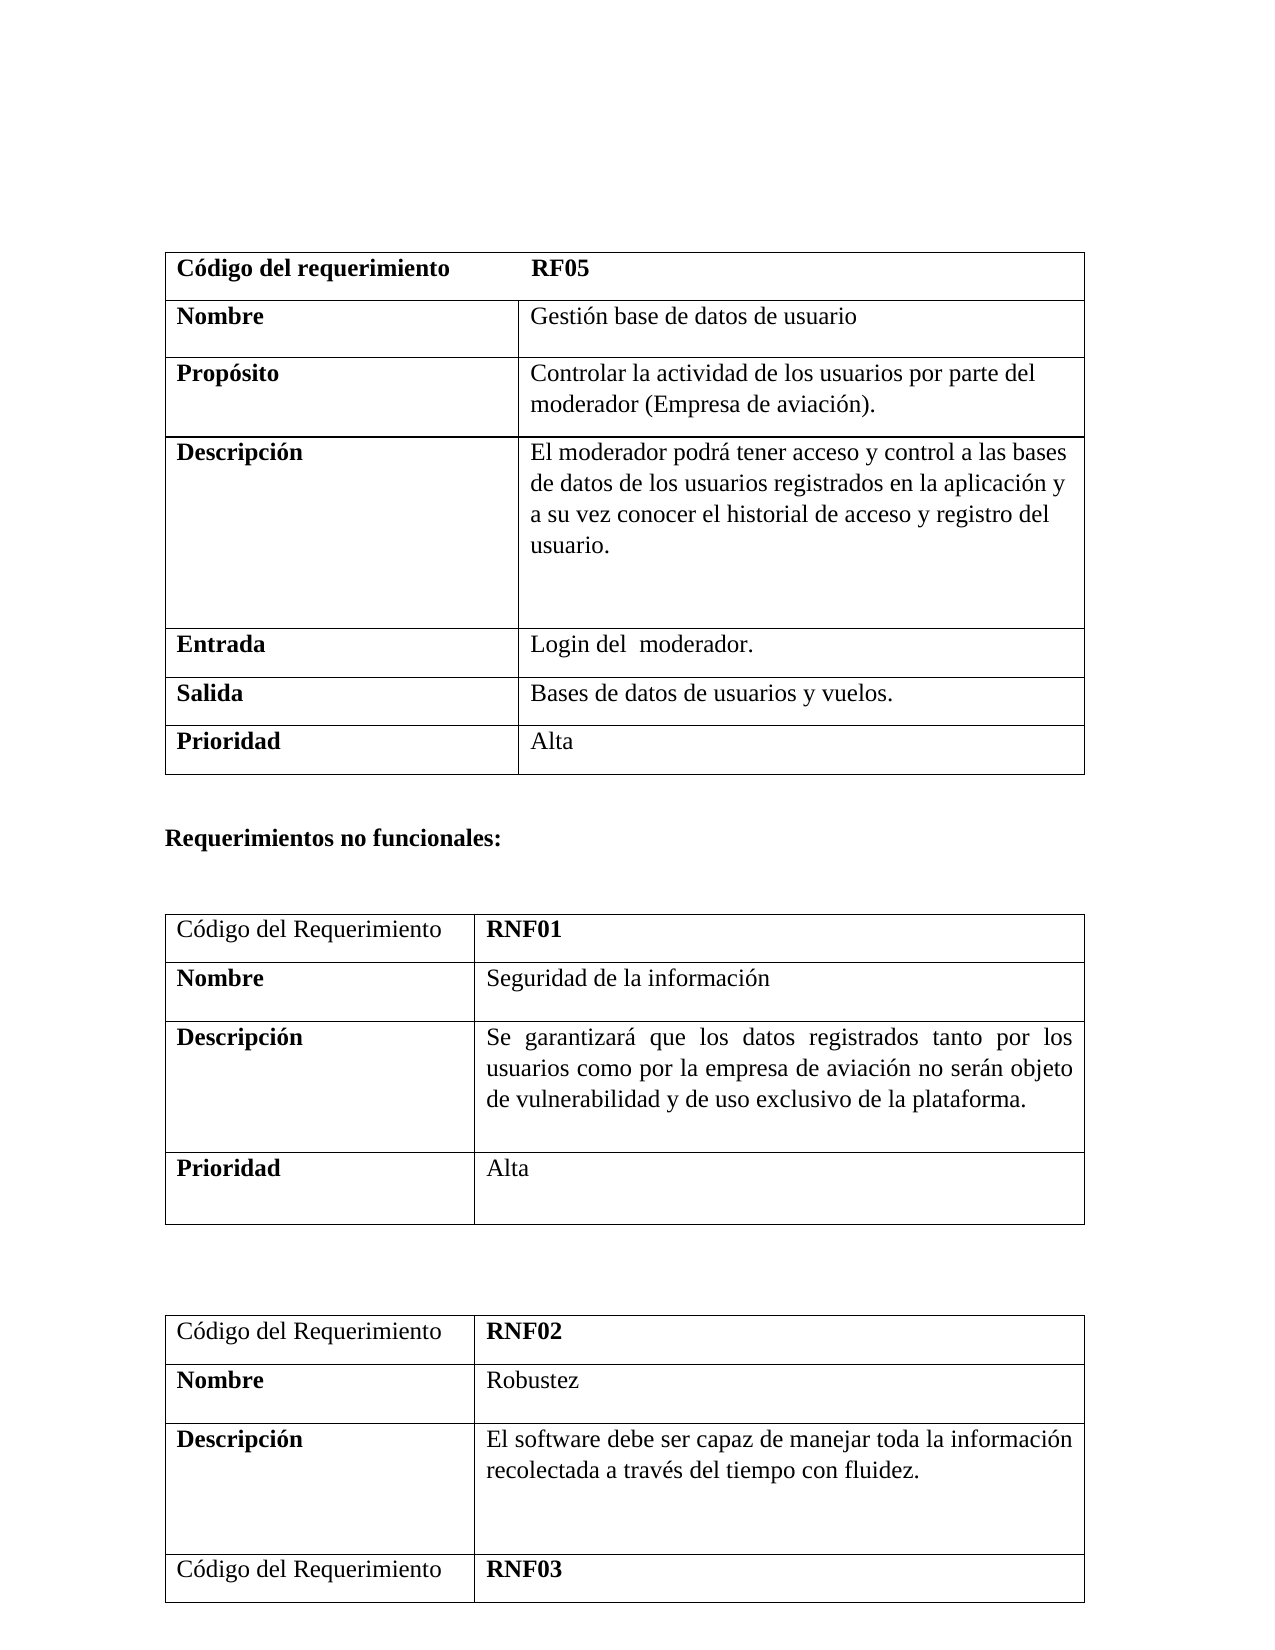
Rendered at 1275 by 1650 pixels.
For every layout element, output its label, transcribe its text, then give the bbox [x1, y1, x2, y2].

table_header Código del Requerimiento [166, 1316, 474, 1364]
table_cell Nombre [166, 1365, 474, 1423]
table_cell Descripción [166, 1424, 474, 1553]
table_cell RNF03 [475, 1555, 1084, 1602]
table_cell Gestión base de datos de usuario [519, 301, 1084, 357]
table_cell Propósito [166, 358, 518, 436]
table_cell Alta [475, 1153, 1084, 1223]
text Requerimientos no funcionales: [164, 823, 1127, 851]
table_cell Código del Requerimiento [166, 1555, 474, 1602]
table_cell El moderador podrá tener acceso y control a las bases de datos de los usuarios registrados en la aplicación y a su vez conocer el historial de acceso y registro del usuario. [519, 438, 1084, 628]
table_cell Prioridad [166, 726, 518, 774]
table_cell El software debe ser capaz de manejar toda la información recolectada a través del tiempo con fluidez. [475, 1424, 1084, 1553]
table_cell Descripción [166, 438, 518, 628]
table_header RNF02 [475, 1316, 1084, 1364]
table_header Código del requerimiento RF05 [166, 253, 1084, 300]
table_cell Alta [519, 726, 1084, 774]
table_cell Entrada [166, 629, 518, 677]
table_cell Nombre [166, 963, 474, 1021]
table_cell Seguridad de la información [475, 963, 1084, 1021]
table_cell Bases de datos de usuarios y vuelos. [519, 678, 1084, 725]
table_cell Controlar la actividad de los usuarios por parte del moderador (Empresa de aviación). [519, 358, 1084, 436]
table_cell Salida [166, 678, 518, 725]
table_cell Prioridad [166, 1153, 474, 1223]
table_cell Robustez [475, 1365, 1084, 1423]
table_cell Descripción [166, 1022, 474, 1152]
table_header Código del Requerimiento [166, 915, 474, 962]
table_cell Login del moderador. [519, 629, 1084, 677]
table_cell Se garantizará que los datos registrados tanto por los usuarios como por la empresa de aviación no serán objeto de vulnerabilidad y de uso exclusivo de la plataforma. [475, 1022, 1084, 1152]
table_header RNF01 [475, 915, 1084, 962]
table_cell Nombre [166, 301, 518, 357]
